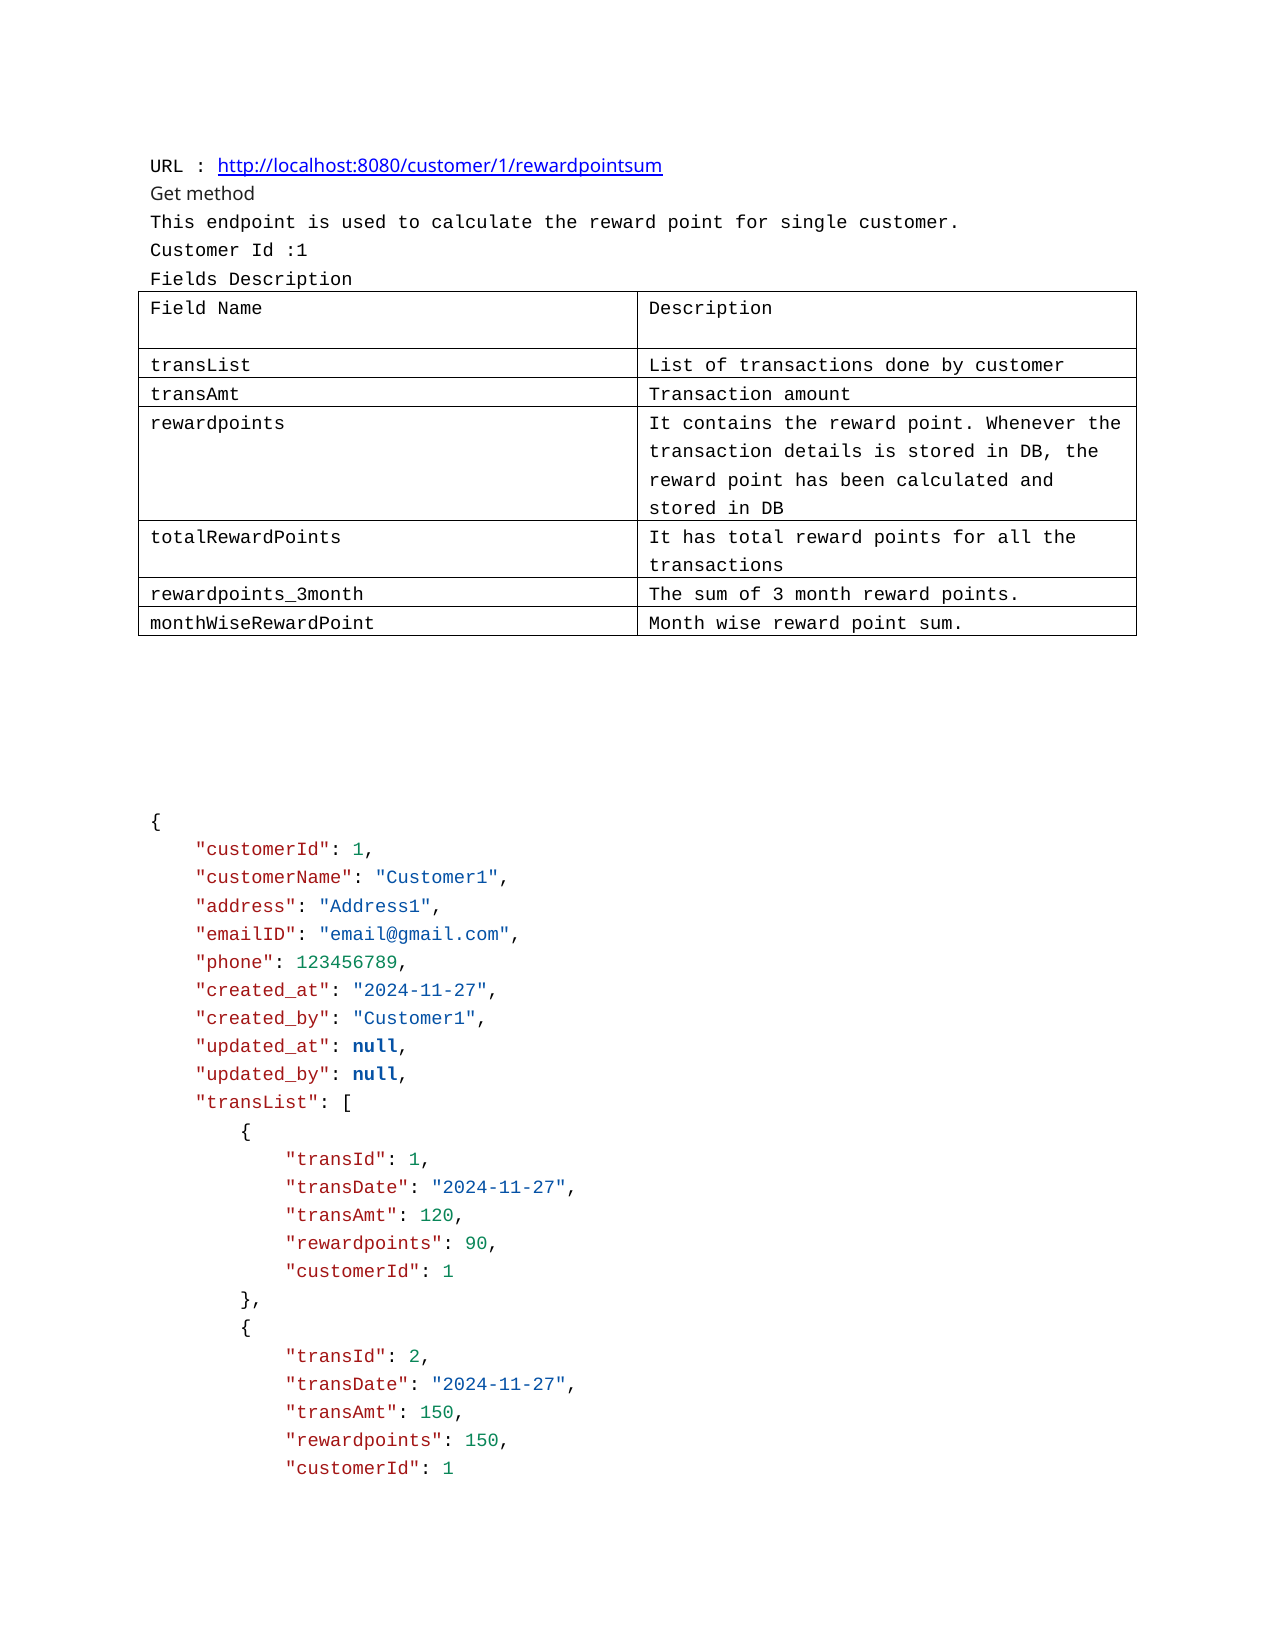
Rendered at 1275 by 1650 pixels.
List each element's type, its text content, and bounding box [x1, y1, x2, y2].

text "address": "Address1", [150, 889, 1125, 918]
table_cell transList [139, 349, 637, 377]
table_cell The sum of 3 month reward points. [638, 578, 1136, 606]
text { [150, 805, 1125, 833]
text "emailID": "email@gmail.com", [150, 918, 1125, 946]
text "phone": 123456789, [150, 946, 1125, 974]
table_cell Month wise reward point sum. [638, 607, 1136, 635]
text "transDate": "2024-11-27", [150, 1368, 1125, 1396]
table_cell monthWiseRewardPoint [139, 607, 637, 635]
table_cell List of transactions done by customer [638, 349, 1136, 377]
text "updated_at": null, [150, 1030, 1125, 1058]
text This endpoint is used to calculate the reward point for single customer. [150, 206, 1125, 234]
table_header Field Name [139, 292, 637, 348]
text "customerId": 1 [150, 1255, 1125, 1283]
text "transId": 2, [150, 1339, 1125, 1368]
table_cell It has total reward points for all the transactions [638, 521, 1136, 577]
text "created_by": "Customer1", [150, 1002, 1125, 1030]
table_cell totalRewardPoints [139, 521, 637, 577]
text }, [150, 1283, 1125, 1311]
text "transDate": "2024-11-27", [150, 1171, 1125, 1199]
text "transAmt": 150, [150, 1396, 1125, 1424]
text { [150, 1311, 1125, 1339]
text "customerId": 1 [150, 1452, 1125, 1480]
text "updated_by": null, [150, 1058, 1125, 1086]
text Customer Id :1 [150, 234, 1125, 262]
text "customerName": "Customer1", [150, 861, 1125, 889]
text "transAmt": 120, [150, 1199, 1125, 1227]
text "created_at": "2024-11-27", [150, 974, 1125, 1002]
table_cell rewardpoints [139, 407, 637, 520]
text Get method [150, 178, 1125, 206]
text "transId": 1, [150, 1143, 1125, 1171]
text Fields Description [150, 262, 1125, 291]
table_cell Transaction amount [638, 378, 1136, 406]
table_header Description [638, 292, 1136, 348]
text "rewardpoints": 90, [150, 1227, 1125, 1255]
text "customerId": 1, [150, 833, 1125, 861]
text URL : http://localhost:8080/customer/1/rewardpointsum [150, 150, 1125, 178]
table_cell rewardpoints_3month [139, 578, 637, 606]
text { [150, 1114, 1125, 1143]
text "rewardpoints": 150, [150, 1424, 1125, 1452]
text "transList": [ [150, 1086, 1125, 1114]
table_cell It contains the reward point. Whenever the transaction details is stored in DB, the reward point has been calculated and stored in DB [638, 407, 1136, 520]
table_cell transAmt [139, 378, 637, 406]
